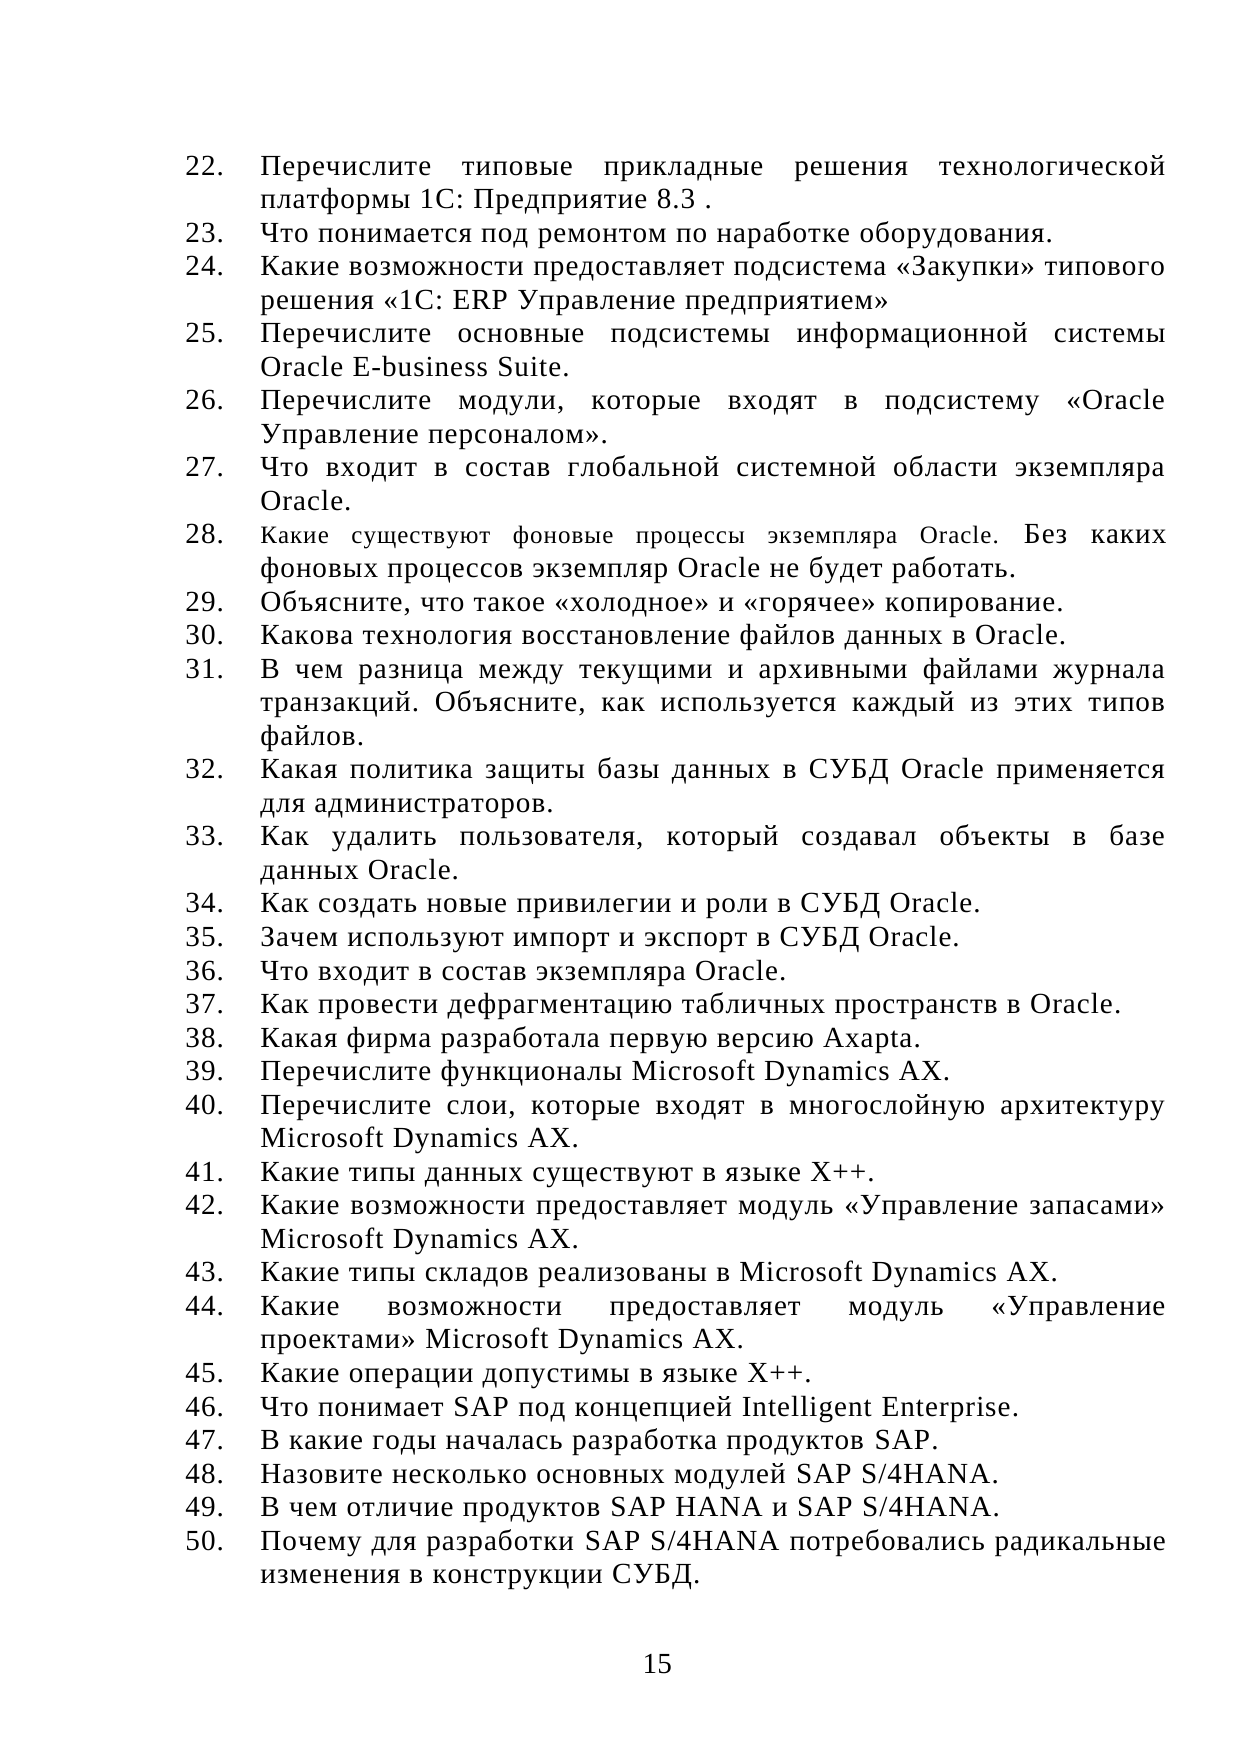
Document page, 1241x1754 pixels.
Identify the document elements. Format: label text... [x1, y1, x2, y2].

list Что входит в состав глобальной системной области экземпляра Oracle. [185, 449, 1167, 517]
list Какая фирма разработала первую версию Axapta. [185, 1020, 1167, 1053]
list Какая политика защиты базы данных в СУБД Oracle применяется для администраторов. [185, 751, 1167, 818]
list Какие возможности предоставляет подсистема «Закупки» типового решения «1С: ERP Управление предприятием» [185, 248, 1167, 315]
list Что понимается под ремонтом по наработке оборудования. [185, 215, 1167, 248]
list Перечислите типовые прикладные решения технологической платформы 1С: Предприятие 8.3 . [185, 148, 1167, 215]
list Что понимает SAP под концепцией Intelligent Enterprise. [185, 1389, 1167, 1422]
list В какие годы началась разработка продуктов SAP. [185, 1422, 1167, 1456]
list В чем разница между текущими и архивными файлами журнала транзакций. Объясните, как используется каждый из этих типов файлов. [185, 651, 1167, 751]
list Как удалить пользователя, который создавал объекты в базе данных Oracle. [185, 818, 1167, 886]
list Какие возможности предоставляет модуль «Управление проектами» Microsoft Dynamics AX. [185, 1288, 1167, 1355]
list Какие операции допустимы в языке Х++. [185, 1355, 1167, 1389]
list Перечислите слои, которые входят в многослойную архитектуру Microsoft Dynamics AX. [185, 1087, 1167, 1154]
list Назовите несколько основных модулей SAP S/4HANA. [185, 1456, 1167, 1489]
list Какие возможности предоставляет модуль «Управление запасами» Microsoft Dynamics AX. [185, 1187, 1167, 1254]
list Как создать новые привилегии и роли в СУБД Oracle. [185, 886, 1167, 919]
list Какова технология восстановление файлов данных в Oracle. [185, 617, 1167, 651]
list Почему для разработки SAP S/4HANA потребовались радикальные изменения в конструкции СУБД. [185, 1523, 1167, 1590]
list Как провести дефрагментацию табличных пространств в Oracle. [185, 986, 1167, 1020]
list Перечислите функционалы Microsoft Dynamics AX. [185, 1053, 1167, 1087]
list В чем отличие продуктов SAP HANA и SAP S/4HANA. [185, 1489, 1167, 1523]
list Какие типы данных существуют в языке Х++. [185, 1154, 1167, 1187]
list Объясните, что такое «холодное» и «горячее» копирование. [185, 584, 1167, 617]
list Какие типы складов реализованы в Microsoft Dynamics AX. [185, 1254, 1167, 1288]
list Какие существуют фоновые процессы экземпляра Oracle. Без каких фоновых процессов экземпляр Oracle не будет работать. [185, 517, 1167, 584]
list Зачем используют импорт и экспорт в СУБД Oracle. [185, 919, 1167, 953]
list Перечислите основные подсистемы информационной системы Oracle E-business Suite. [185, 315, 1167, 382]
list Перечислите модули, которые входят в подсистему «Oracle Управление персоналом». [185, 382, 1167, 449]
list Что входит в состав экземпляра Oracle. [185, 953, 1167, 986]
